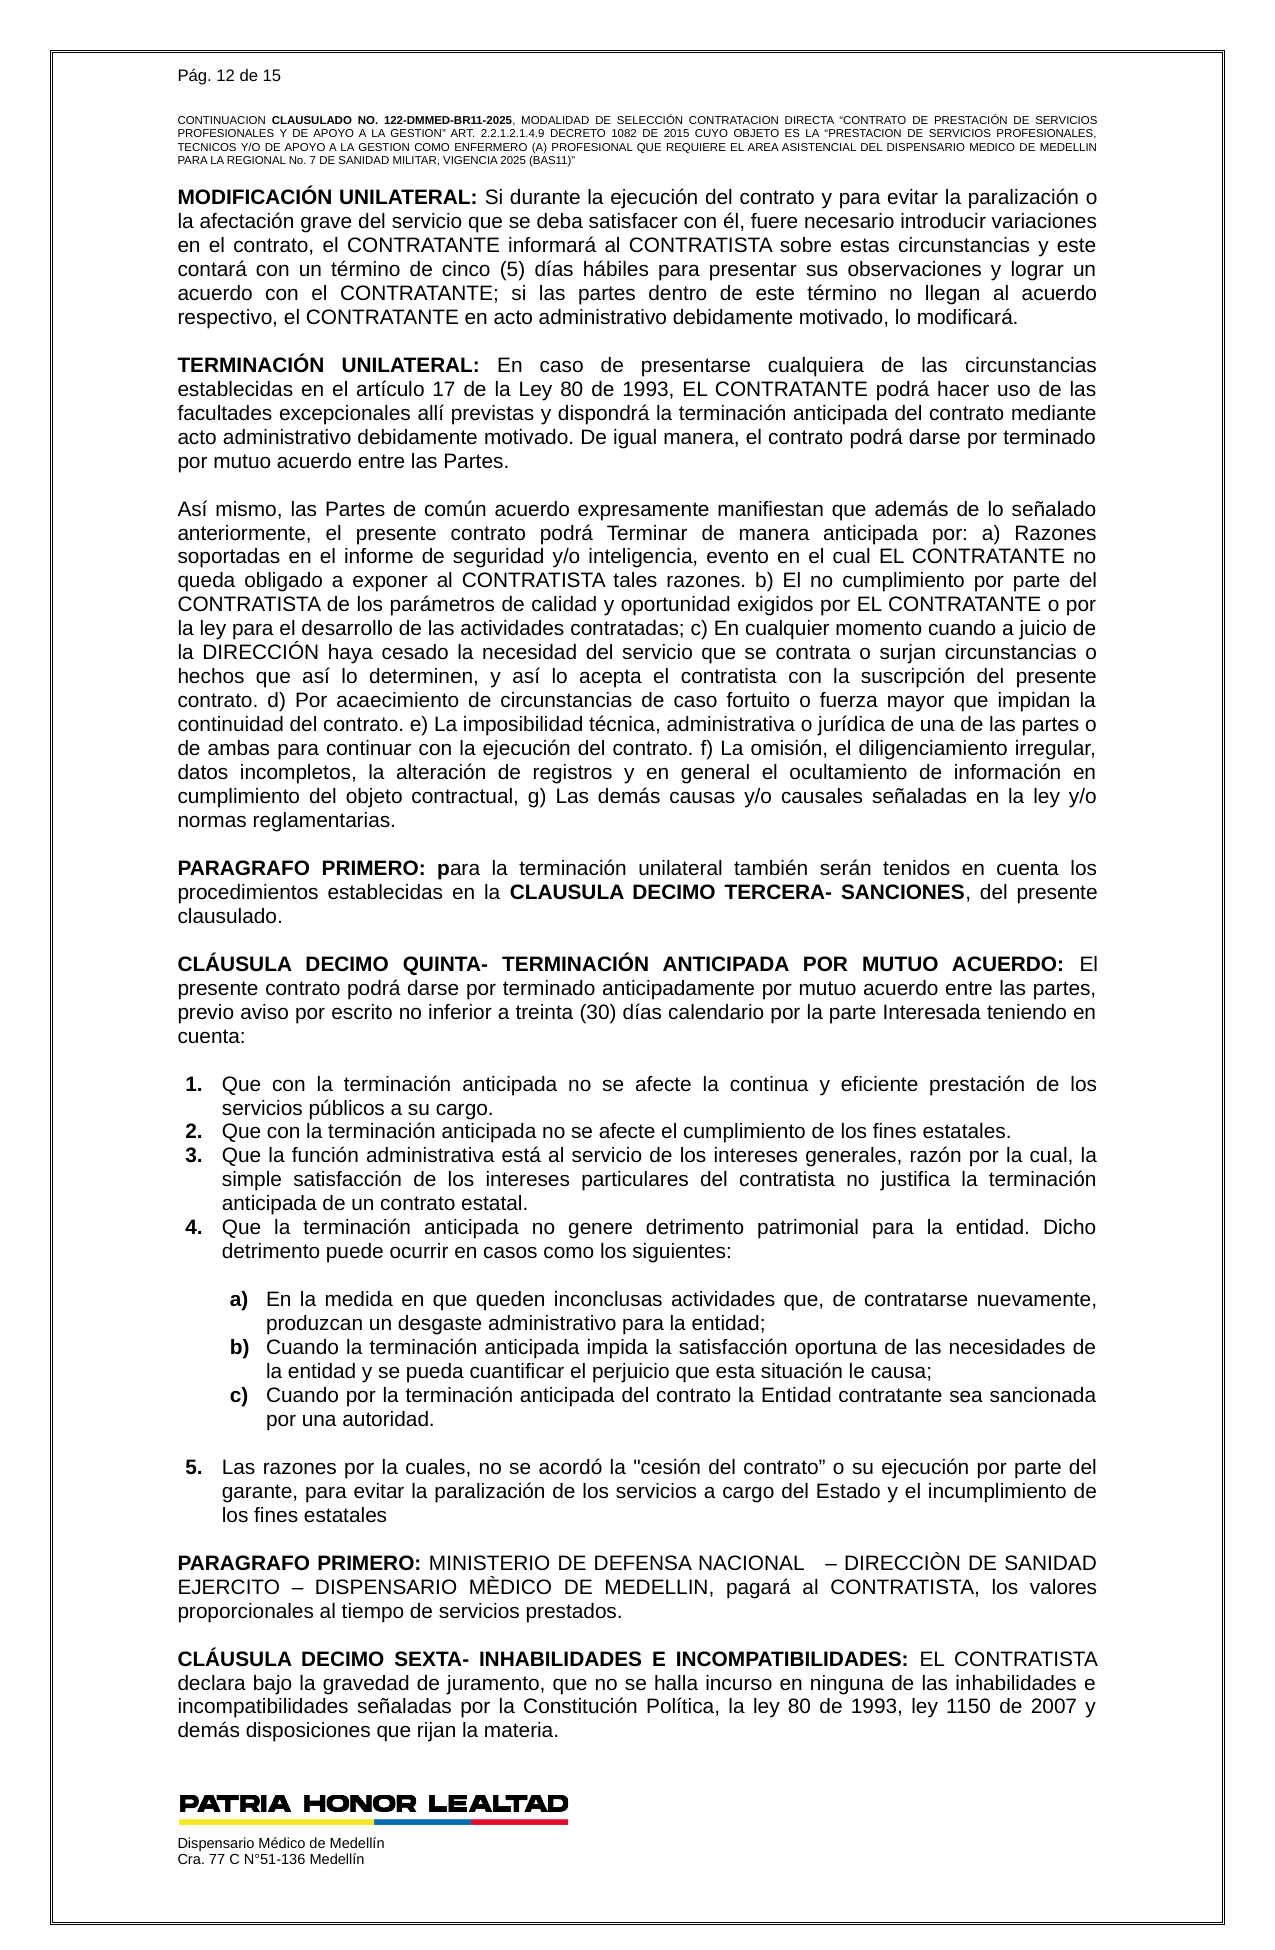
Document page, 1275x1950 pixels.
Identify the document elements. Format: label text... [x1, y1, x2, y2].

text MODIFICACIÓN UNILATERAL: Si durante la ejecución del contrato y para evitar la paralización o la afectación grave del servicio que se deba satisfacer con él, fuere necesario introducir variaciones en el contrato, el CONTRATANTE informará al CONTRATISTA sobre estas circunstancias y este contará con un término de cinco (5) días hábiles para presentar sus observaciones y lograr un acuerdo con el CONTRATANTE; si las partes dentro de este término no llegan al acuerdo respectivo, el CONTRATANTE en acto administrativo debidamente motivado, lo modificará. [177, 185, 1098, 329]
list Que con la terminación anticipada no se afecte la continua y eficiente prestación de los servicios públicos a su cargo. [185, 1071, 1098, 1119]
list En la medida en que queden inconclusas actividades que, de contratarse nuevamente, produzcan un desgaste administrativo para la entidad; [229, 1287, 1098, 1335]
list Cuando por la terminación anticipada del contrato la Entidad contratante sea sancionada por una autoridad. [229, 1383, 1098, 1431]
list Que la terminación anticipada no genere detrimento patrimonial para la entidad. Dicho detrimento puede ocurrir en casos como los siguientes: [185, 1215, 1098, 1263]
list Cuando la terminación anticipada impida la satisfacción oportuna de las necesidades de la entidad y se pueda cuantificar el perjuicio que esta situación le causa; [229, 1335, 1098, 1383]
list Las razones por la cuales, no se acordó la "cesión del contrato” o su ejecución por parte del garante, para evitar la paralización de los servicios a cargo del Estado y el incumplimiento de los fines estatales [185, 1455, 1098, 1527]
text CLÁUSULA DECIMO QUINTA- TERMINACIÓN ANTICIPADA POR MUTUO ACUERDO: El presente contrato podrá darse por terminado anticipadamente por mutuo acuerdo entre las partes, previo aviso por escrito no inferior a treinta (30) días calendario por la parte Interesada teniendo en cuenta: [177, 952, 1098, 1047]
list Que la función administrativa está al servicio de los intereses generales, razón por la cual, la simple satisfacción de los intereses particulares del contratista no justifica la terminación anticipada de un contrato estatal. [185, 1143, 1098, 1215]
list Que con la terminación anticipada no se afecte el cumplimiento de los fines estatales. [185, 1119, 1098, 1143]
text CLÁUSULA DECIMO SEXTA- INHABILIDADES E INCOMPATIBILIDADES: EL CONTRATISTA declara bajo la gravedad de juramento, que no se halla incurso en ninguna de las inhabilidades e incompatibilidades señaladas por la Constitución Política, la ley 80 de 1993, ley 1150 de 2007 y demás disposiciones que rijan la materia. [177, 1646, 1098, 1742]
picture [179, 1795, 569, 1825]
text Así mismo, las Partes de común acuerdo expresamente manifiestan que además de lo señalado anteriormente, el presente contrato podrá Terminar de manera anticipada por: a) Razones soportadas en el informe de seguridad y/o inteligencia, evento en el cual EL CONTRATANTE no queda obligado a exponer al CONTRATISTA tales razones. b) El no cumplimiento por parte del CONTRATISTA de los parámetros de calidad y oportunidad exigidos por EL CONTRATANTE o por la ley para el desarrollo de las actividades contratadas; c) En cualquier momento cuando a juicio de la DIRECCIÓN haya cesado la necesidad del servicio que se contrata o surjan circunstancias o hechos que así lo determinen, y así lo acepta el contratista con la suscripción del presente contrato. d) Por acaecimiento de circunstancias de caso fortuito o fuerza mayor que impidan la continuidad del contrato. e) La imposibilidad técnica, administrativa o jurídica de una de las partes o de ambas para continuar con la ejecución del contrato. f) La omisión, el diligenciamiento irregular, datos incompletos, la alteración de registros y en general el ocultamiento de información en cumplimiento del objeto contractual, g) Las demás causas y/o causales señaladas en la ley y/o normas reglamentarias. [177, 496, 1098, 832]
text PARAGRAFO PRIMERO: MINISTERIO DE DEFENSA NACIONAL – DIRECCIÒN DE SANIDAD EJERCITO – DISPENSARIO MÈDICO DE MEDELLIN, pagará al CONTRATISTA, los valores proporcionales al tiempo de servicios prestados. [177, 1551, 1098, 1622]
text TERMINACIÓN UNILATERAL: En caso de presentarse cualquiera de las circunstancias establecidas en el artículo 17 de la Ley 80 de 1993, EL CONTRATANTE podrá hacer uso de las facultades excepcionales allí previstas y dispondrá la terminación anticipada del contrato mediante acto administrativo debidamente motivado. De igual manera, el contrato podrá darse por terminado por mutuo acuerdo entre las Partes. [177, 353, 1098, 472]
text PARAGRAFO PRIMERO: para la terminación unilateral también serán tenidos en cuenta los procedimientos establecidas en la CLAUSULA DECIMO TERCERA- SANCIONES, del presente clausulado. [177, 856, 1098, 928]
